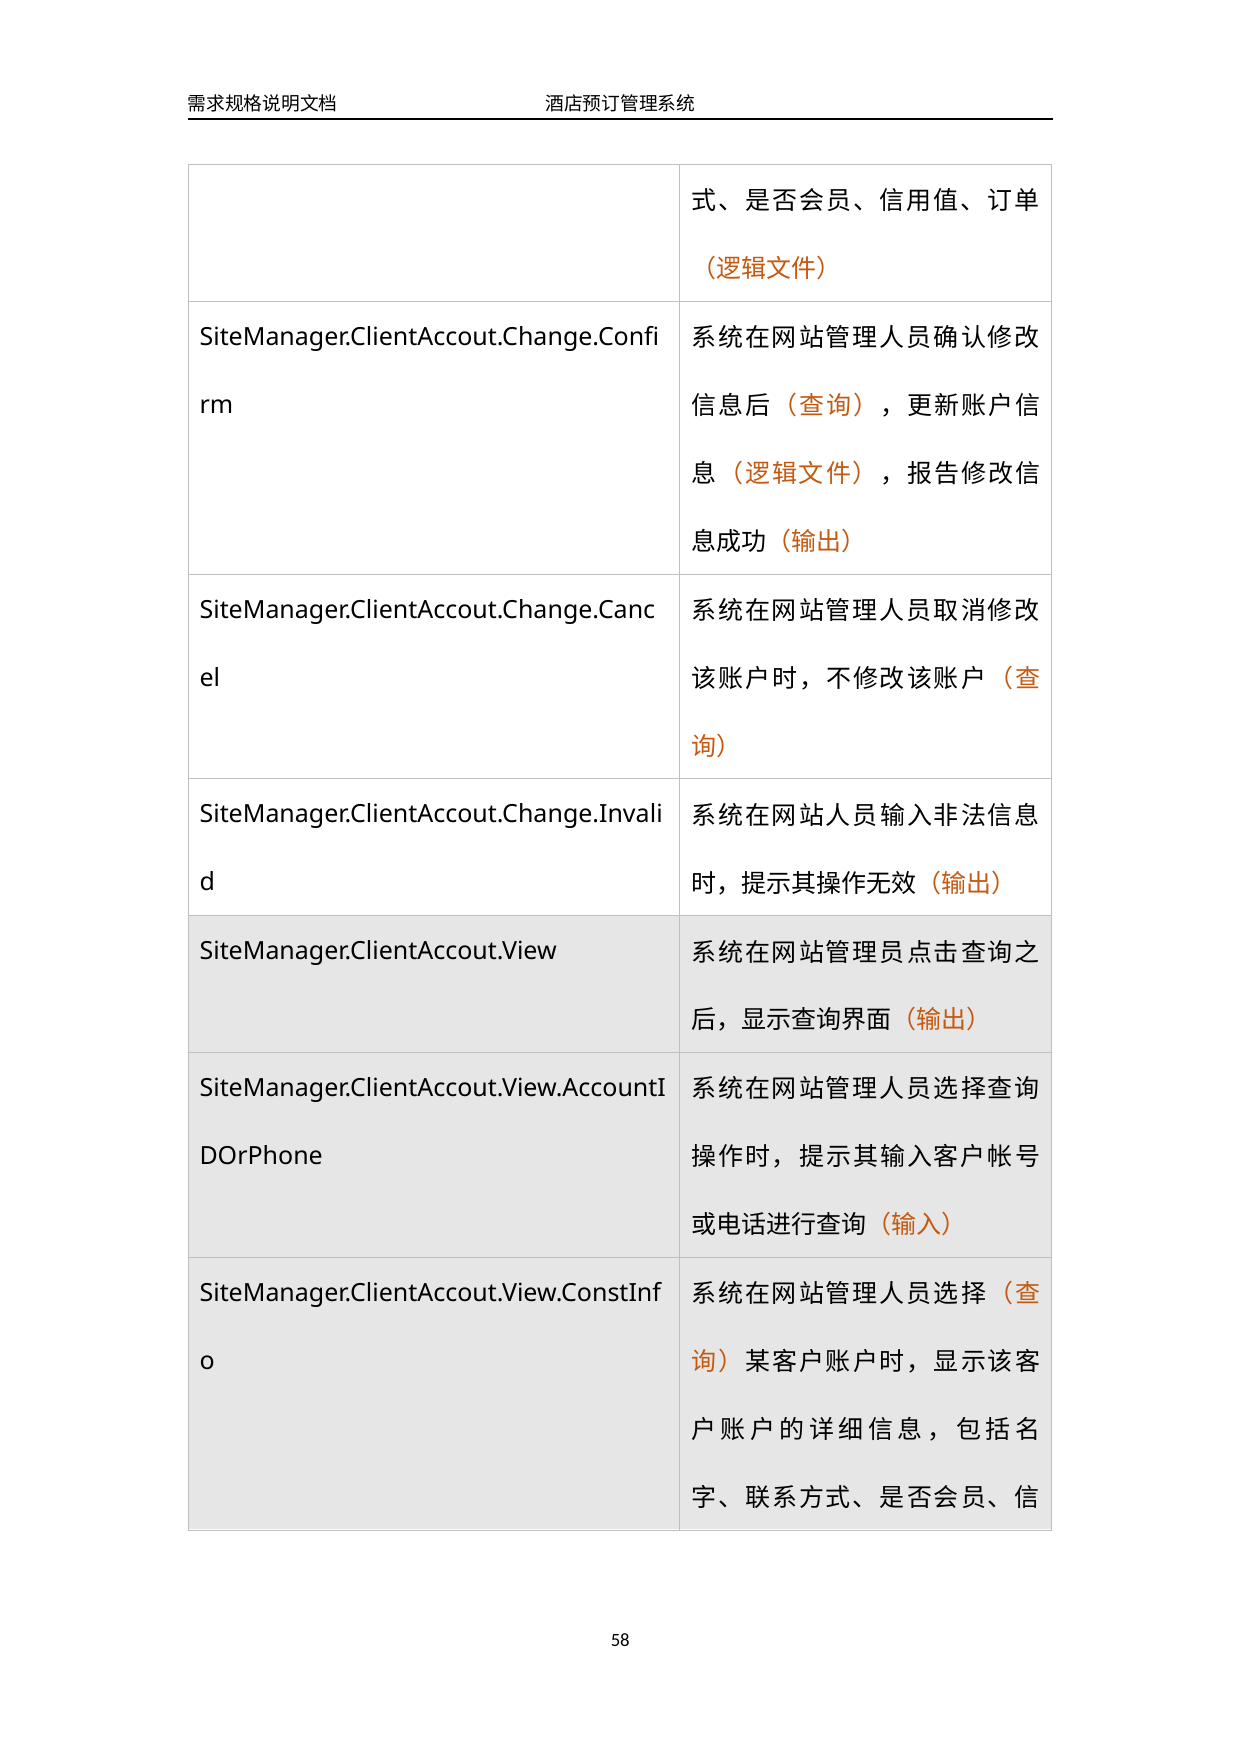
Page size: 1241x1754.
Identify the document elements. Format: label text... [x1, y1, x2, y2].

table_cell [189, 165, 679, 301]
table_cell 系统在网站管理人员确认修改信息后（查询），更新账户信息（逻辑文件），报告修改信息成功（输出） [680, 302, 1051, 573]
table_cell 系统在网站人员输入非法信息时，提示其操作无效（输出） [680, 779, 1051, 915]
table_cell SiteManager.ClientAccout.Change.Cancel [189, 575, 679, 778]
table_cell SiteManager.ClientAccout.View.AccountIDOrPhone [189, 1053, 679, 1257]
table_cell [189, 1258, 679, 1529]
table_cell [680, 1258, 1051, 1529]
table_cell 系统在网站管理人员选择查询操作时，提示其输入客户帐号或电话进行查询（输入） [680, 1053, 1051, 1257]
table_cell SiteManager.ClientAccout.Change.Invalid [189, 779, 679, 915]
table_cell SiteManager.ClientAccout.View [189, 916, 679, 1052]
table_cell 系统在网站管理员点击查询之后，显示查询界面（输出） [680, 916, 1051, 1052]
table_cell 系统在网站管理人员取消修改该账户时，不修改该账户（查询） [680, 575, 1051, 778]
table_cell SiteManager.ClientAccout.Change.Confirm [189, 302, 679, 573]
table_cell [680, 165, 1051, 301]
